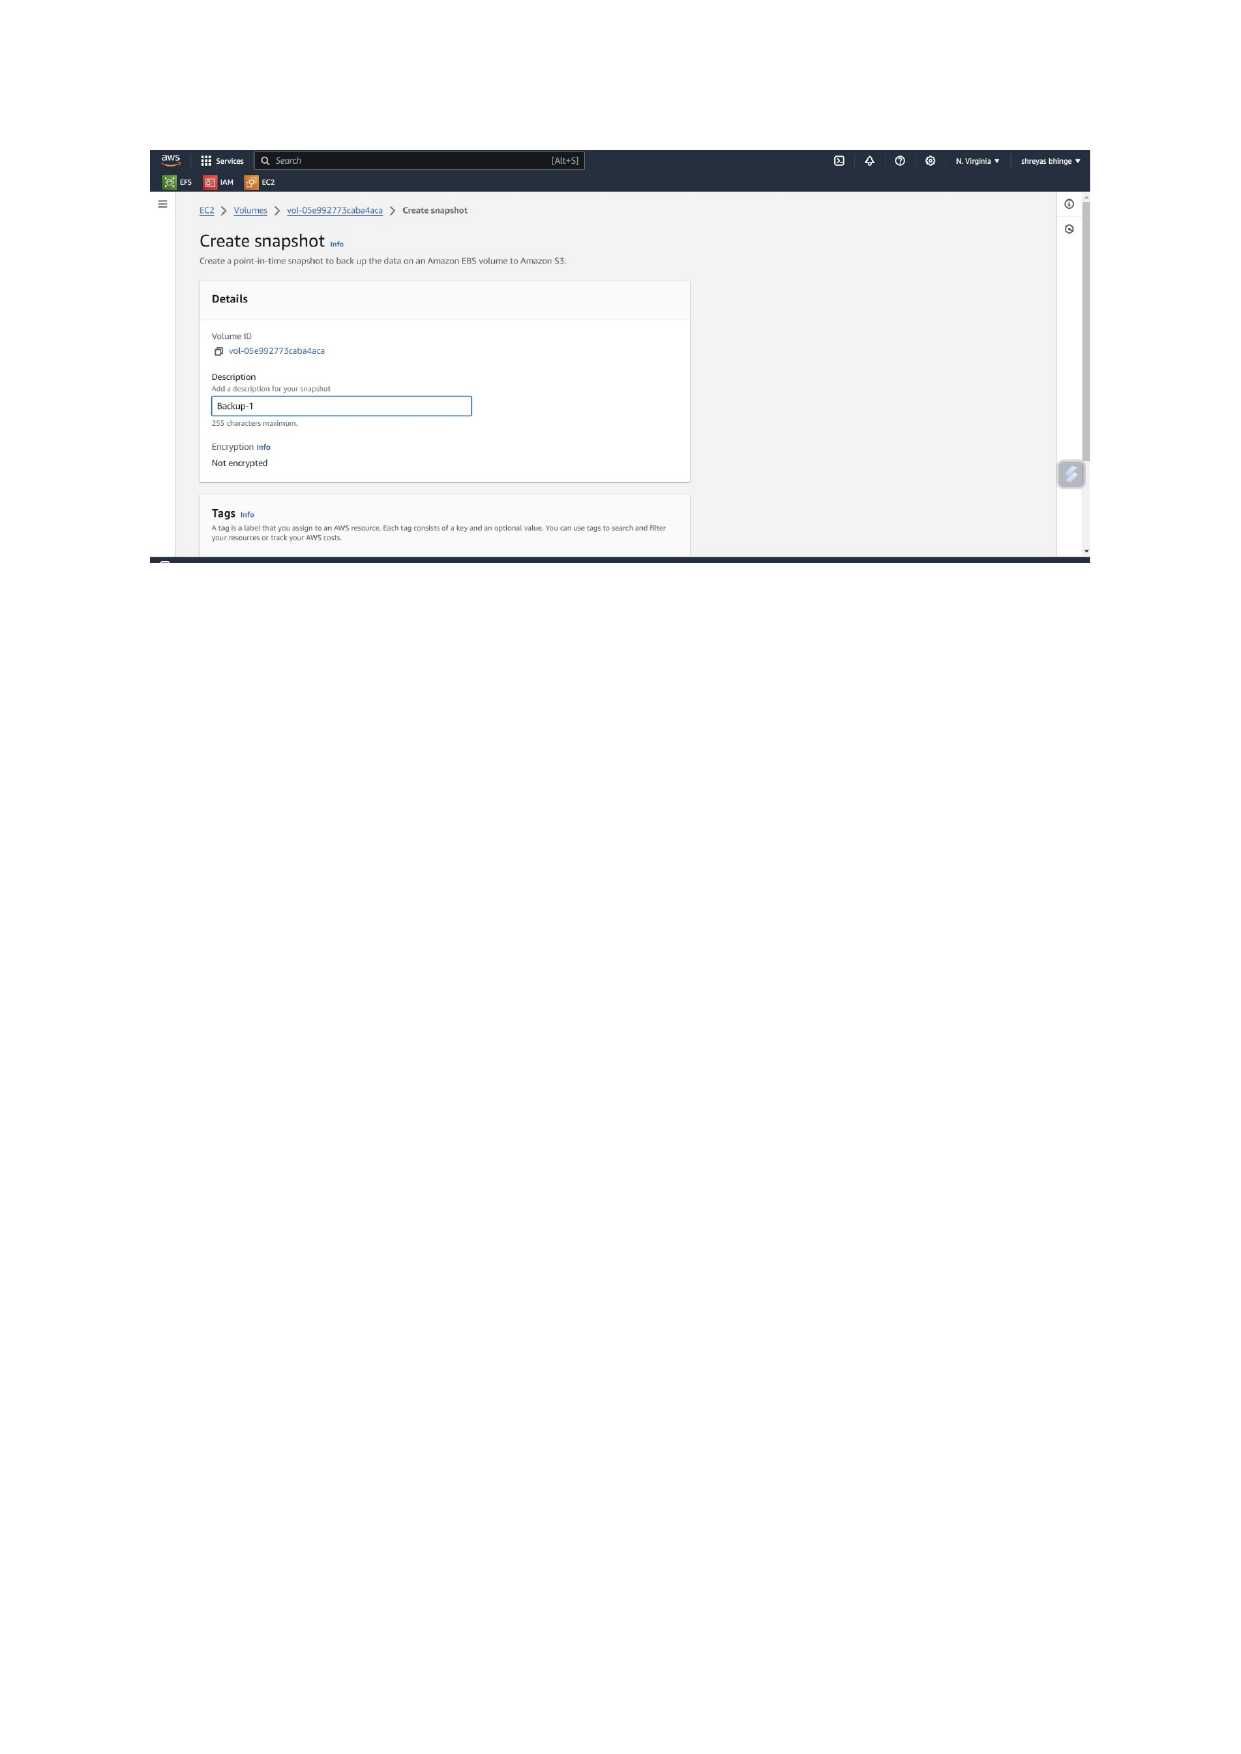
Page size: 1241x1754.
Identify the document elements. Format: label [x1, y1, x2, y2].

picture [150, 150, 1091, 563]
